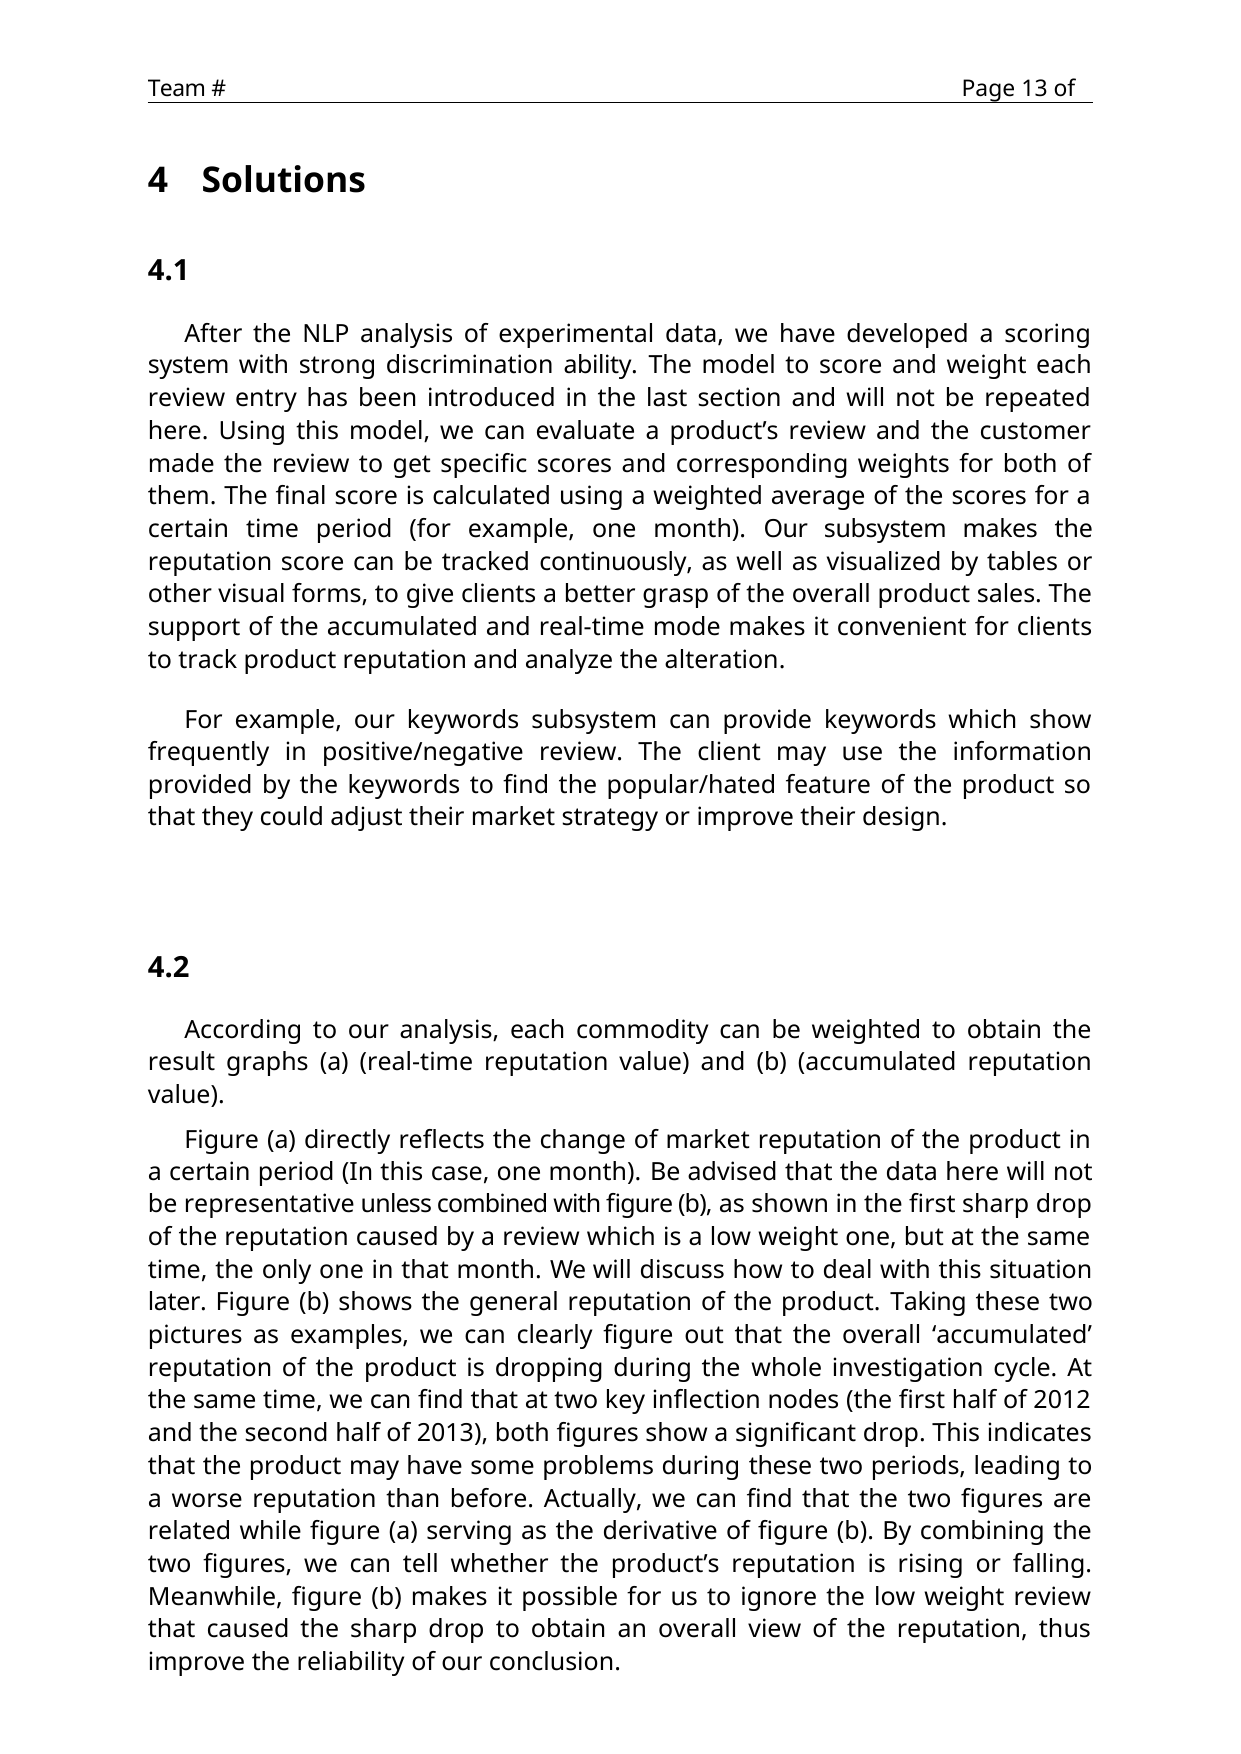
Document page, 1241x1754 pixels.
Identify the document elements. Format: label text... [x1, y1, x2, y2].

subtitle 4.1 [148, 249, 1240, 289]
text 4.2 [148, 946, 1240, 986]
text For example, our keywords subsystem can provide keywords which show frequently in positive/negative review. The client may use the information provided by the keywords to find the popular/hated feature of the product so that they could adjust their market strategy or improve their design. [148, 702, 1093, 833]
text According to our analysis, each commodity can be weighted to obtain the result graphs (a) (real-time reputation value) and (b) (accumulated reputation value). [148, 1012, 1093, 1110]
subtitle Solutions [148, 154, 1240, 202]
text Figure (a) directly reflects the change of market reputation of the product in a certain period (In this case, one month). Be advised that the data here will not be representative unless combined with figure (b), as shown in the first sharp drop of the reputation caused by a review which is a low weight one, but at the same time, the only one in that month. We will discuss how to deal with this situation later. Figure (b) shows the general reputation of the product. Taking these two pictures as examples, we can clearly figure out that the overall ‘accumulated’ reputation of the product is dropping during the whole investigation cycle. At the same time, we can find that at two key inflection nodes (the first half of 2012 and the second half of 2013), both figures show a significant drop. This indicates that the product may have some problems during these two periods, leading to a worse reputation than before. Actually, we can find that the two figures are related while figure (a) serving as the derivative of figure (b). By combining the two figures, we can tell whether the product’s reputation is rising or falling. Meanwhile, figure (b) makes it possible for us to ignore the low weight review that caused the sharp drop to obtain an overall view of the reputation, thus improve the reliability of our conclusion. [148, 1122, 1093, 1678]
text After the NLP analysis of experimental data, we have developed a scoring system with strong discrimination ability. The model to score and weight each review entry has been introduced in the last section and will not be repeated here. Using this model, we can evaluate a product’s review and the customer made the review to get specific scores and corresponding weights for both of them. The final score is calculated using a weighted average of the scores for a certain time period (for example, one month). Our subsystem makes the reputation score can be tracked continuously, as well as visualized by tables or other visual forms, to give clients a better grasp of the overall product sales. The support of the accumulated and real-time mode makes it convenient for clients to track product reputation and analyze the alteration. [148, 316, 1093, 676]
